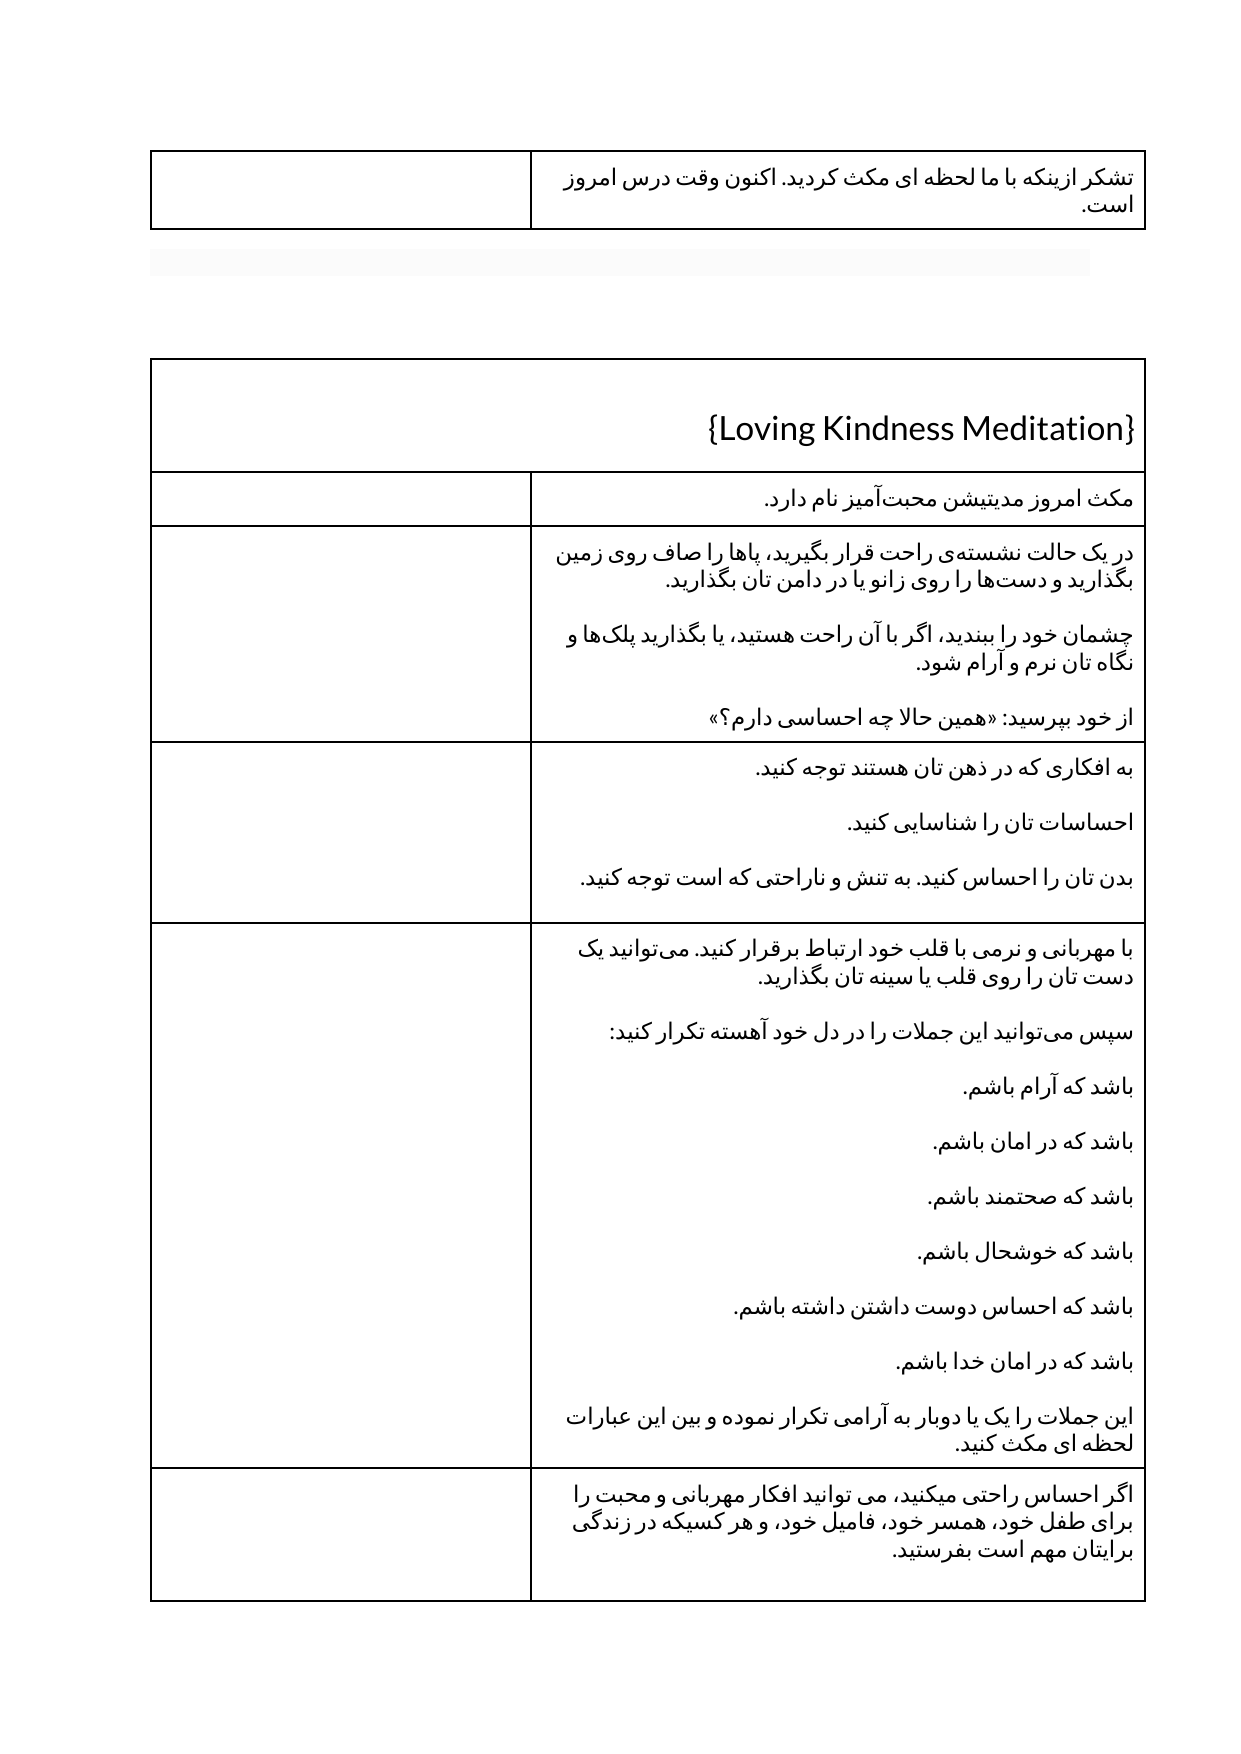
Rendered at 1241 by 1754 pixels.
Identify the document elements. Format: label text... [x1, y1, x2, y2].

table_cell مکث امروز مدیتیشن محبت‌آمیز نام دارد. [532, 473, 1144, 525]
table_cell [152, 527, 530, 741]
table_cell در یک حالت نشسته‌ی راحت قرار بگیرید، پاها را صاف روی زمین بگذارید و دست‌ها را روی زانو یا در دامن تان بگذارید. چشمان خود را ببندید، اگر با آن راحت هستید، یا بگذارید پلک‌ها و نگاه تان نرم و آرام شود. از خود بپرسید: «همین حالا چه احساسی دارم؟» [532, 527, 1144, 741]
table_cell [152, 473, 530, 525]
table_cell [152, 924, 530, 1467]
table_cell تشکر ازینکه با ما لحظه ای مکث کردید. اکنون وقت درس امروز است. [532, 152, 1144, 228]
table_cell [152, 152, 530, 228]
table_cell به افکاری که در ذهن تان هستند توجه کنید. احساسات تان را شناسایی کنید. بدن تان را احساس کنید. به تنش و ناراحتی که است توجه کنید. [532, 743, 1144, 922]
table_cell [152, 743, 530, 922]
table_cell [152, 1469, 530, 1600]
table_cell با مهربانی و نرمی با قلب خود ارتباط برقرار کنید. می‌توانید یک دست‌ تان را روی قلب یا سینه ‌تان بگذارید. سپس می‌توانید این جملات را در دل خود آهسته تکرار کنید: باشد که آرام باشم. باشد که در امان باشم. باشد که صحتمند باشم. باشد که خوشحال باشم. باشد که احساس دوست داشتن داشته باشم. باشد که در امان خدا باشم. این جملات را یک یا دوبار به آرامی تکرار نموده و بین این عبارات لحظه ای مکث کنید. [532, 924, 1144, 1467]
table_header {Loving Kindness Meditation} [152, 360, 1144, 471]
